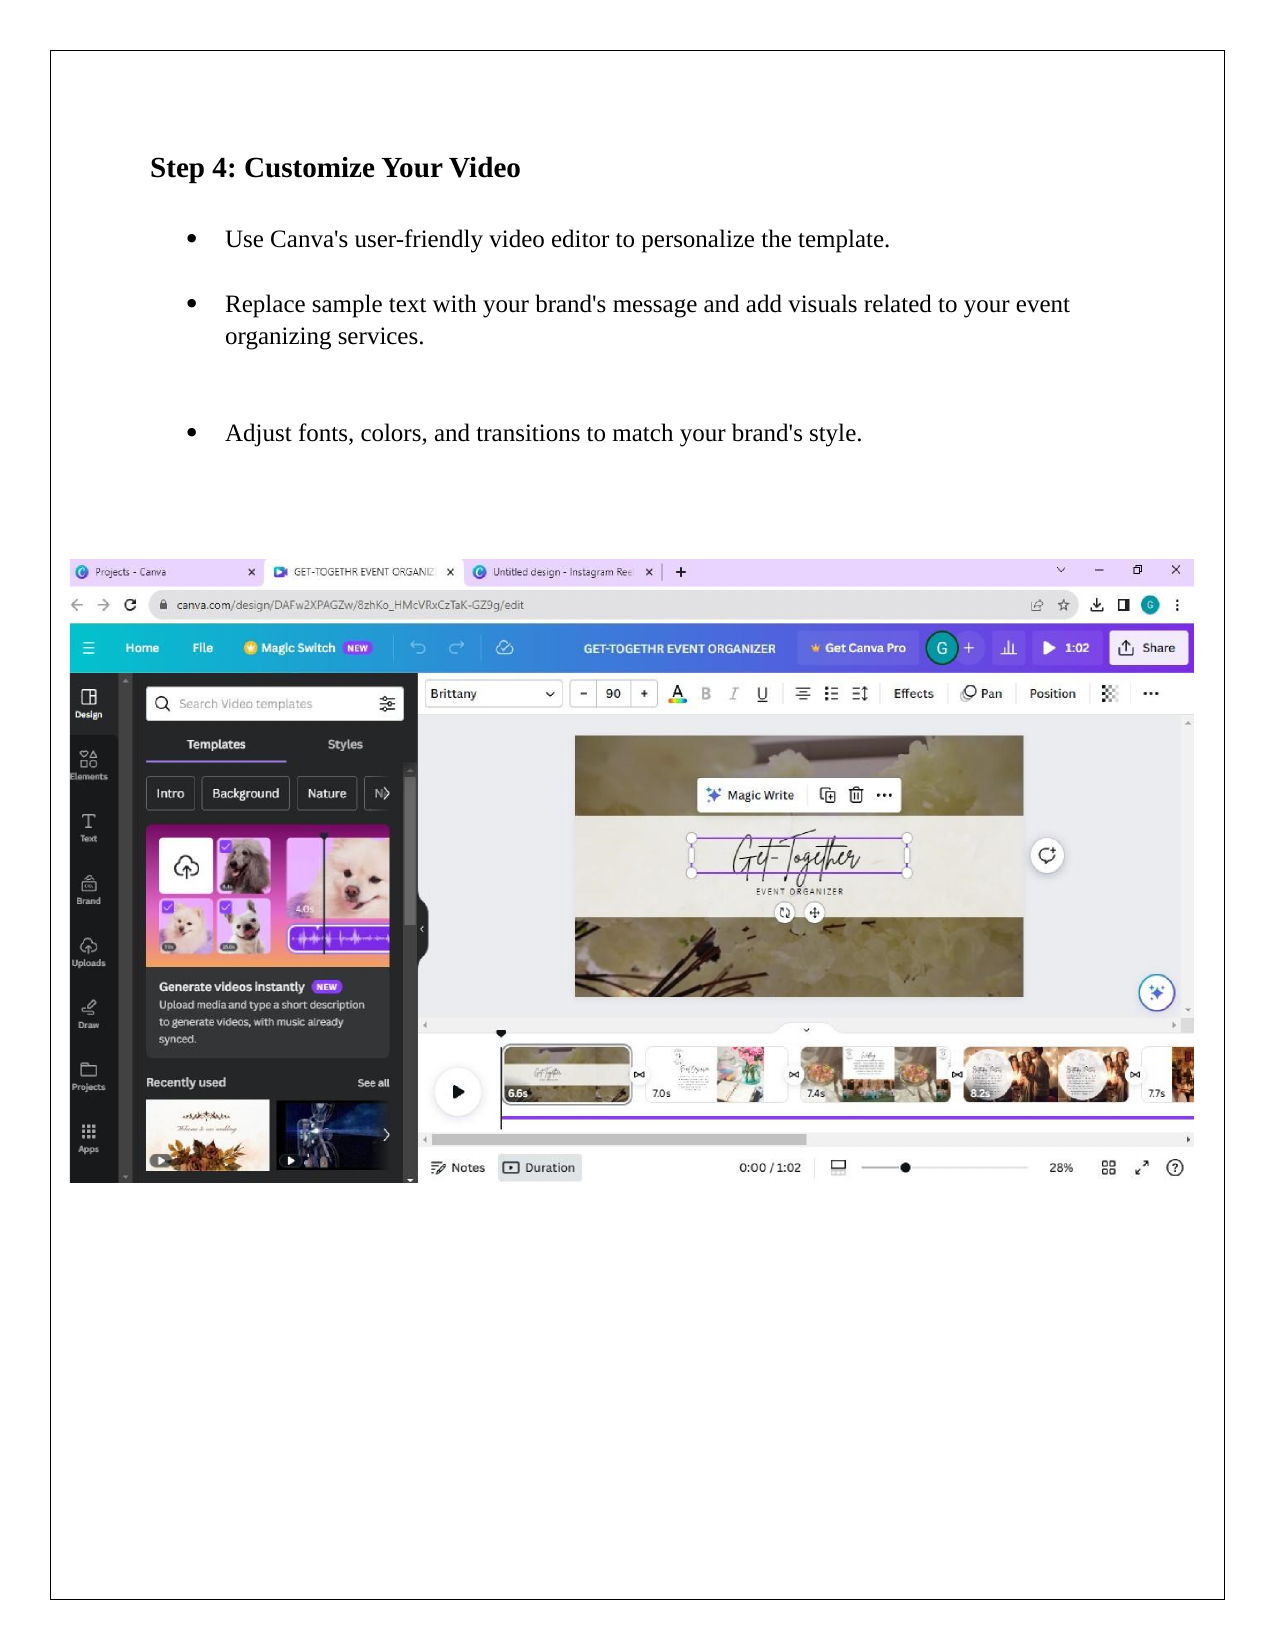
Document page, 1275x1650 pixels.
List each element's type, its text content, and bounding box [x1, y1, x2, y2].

list Adjust fonts, colors, and transitions to match your brand's style. [187, 418, 1125, 446]
picture [69, 558, 1194, 1183]
list Replace sample text with your brand's message and add visuals related to your event organizing services. [187, 289, 1125, 350]
text Step 4: Customize Your Video [150, 150, 1125, 183]
list Use Canva's user-friendly video editor to personalize the template. [187, 224, 1125, 253]
